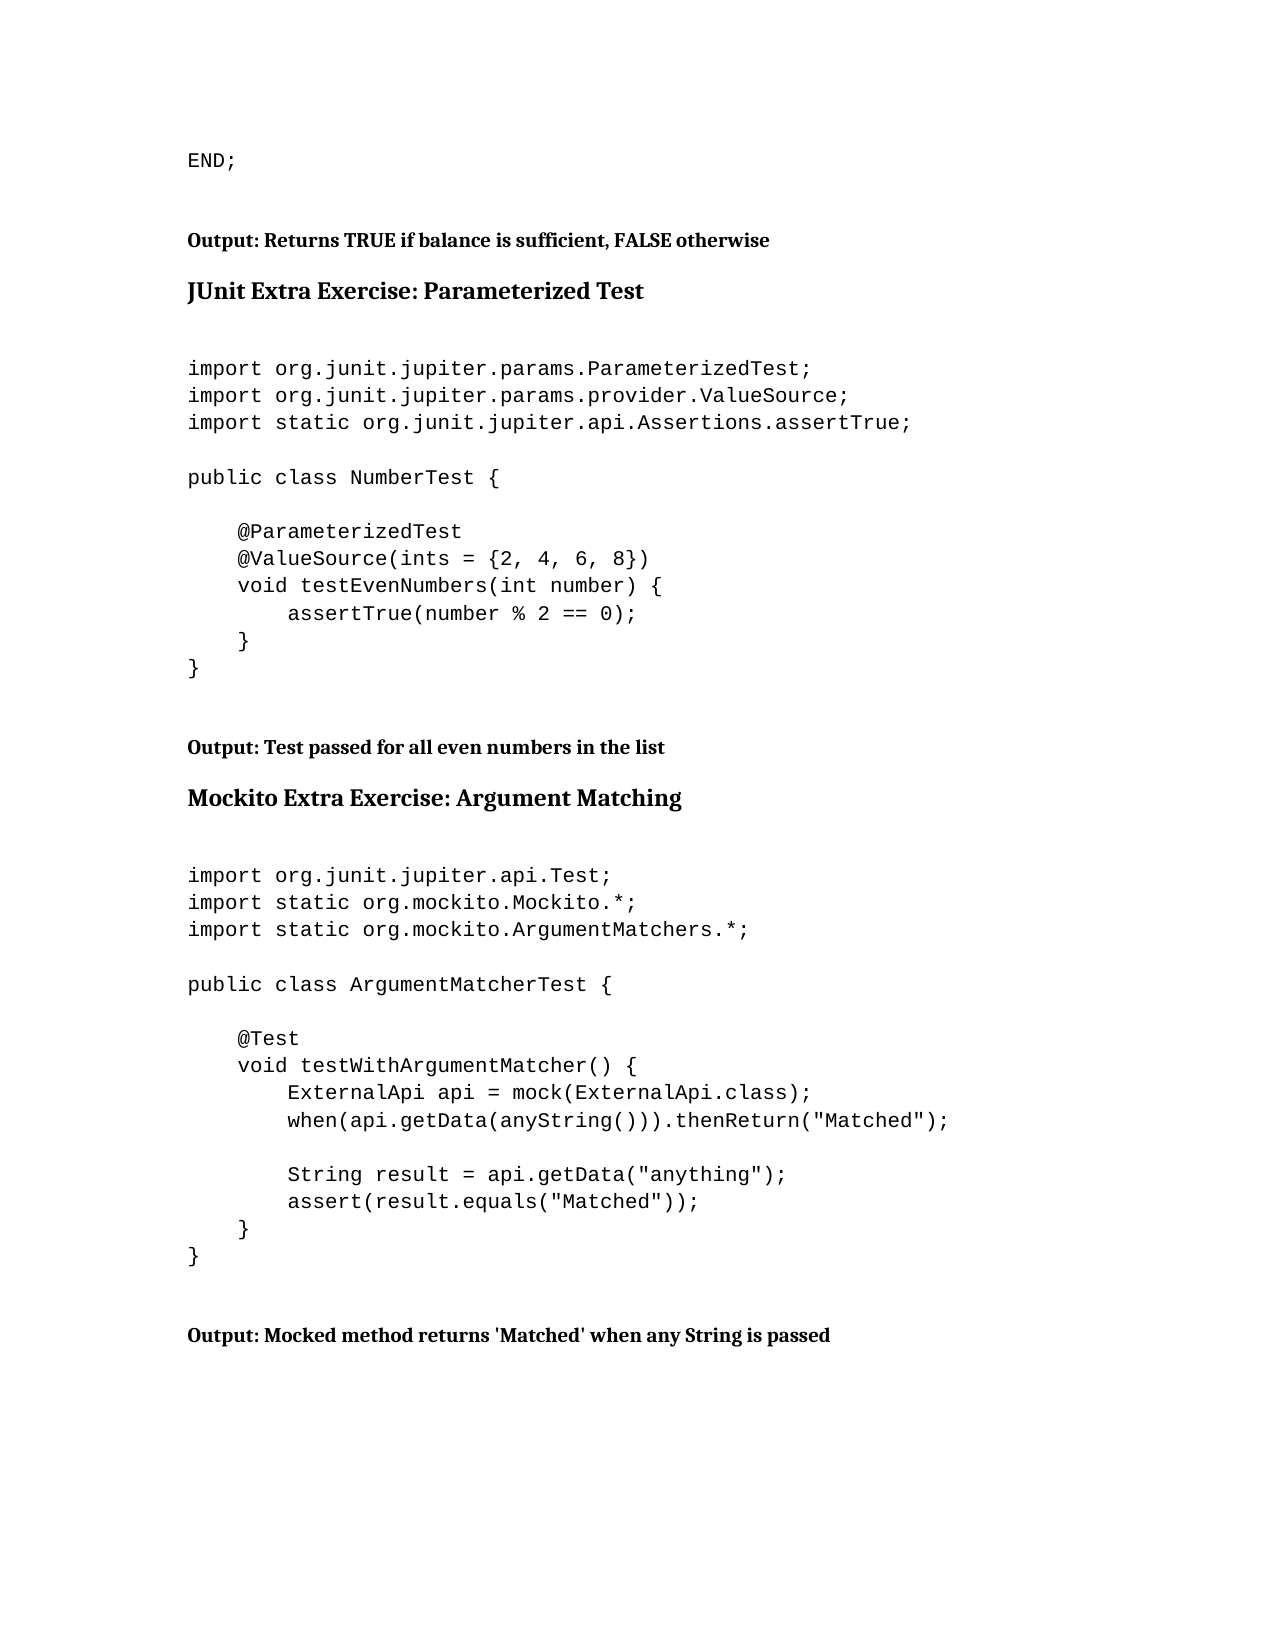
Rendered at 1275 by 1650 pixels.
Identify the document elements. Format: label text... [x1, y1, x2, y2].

text JUnit Extra Exercise: Parameterized Test [187, 277, 1087, 306]
text Output: Returns TRUE if balance is sufficient, FALSE otherwise [187, 228, 1087, 252]
text Output: Test passed for all even numbers in the list [187, 736, 1087, 759]
text import org.junit.jupiter.api.Test; import static org.mockito.Mockito.*; import static org.mockito.ArgumentMatchers.*; public class ArgumentMatcherTest { @Test void testWithArgumentMatcher() { ExternalApi api = mock(ExternalApi.class); when(api.getData(anyString())).thenReturn("Matched"); String result = api.getData("anything"); assert(result.equals("Matched")); } } [187, 838, 1087, 1299]
text import org.junit.jupiter.params.ParameterizedTest; import org.junit.jupiter.params.provider.ValueSource; import static org.junit.jupiter.api.Assertions.assertTrue; public class NumberTest { @ParameterizedTest @ValueSource(ints = {2, 4, 6, 8}) void testEvenNumbers(int number) { assertTrue(number % 2 == 0); } } [187, 331, 1087, 711]
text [187, 150, 1087, 204]
text Mockito Extra Exercise: Argument Matching [187, 784, 1087, 813]
text Output: Mocked method returns 'Matched' when any String is passed [187, 1324, 1087, 1348]
